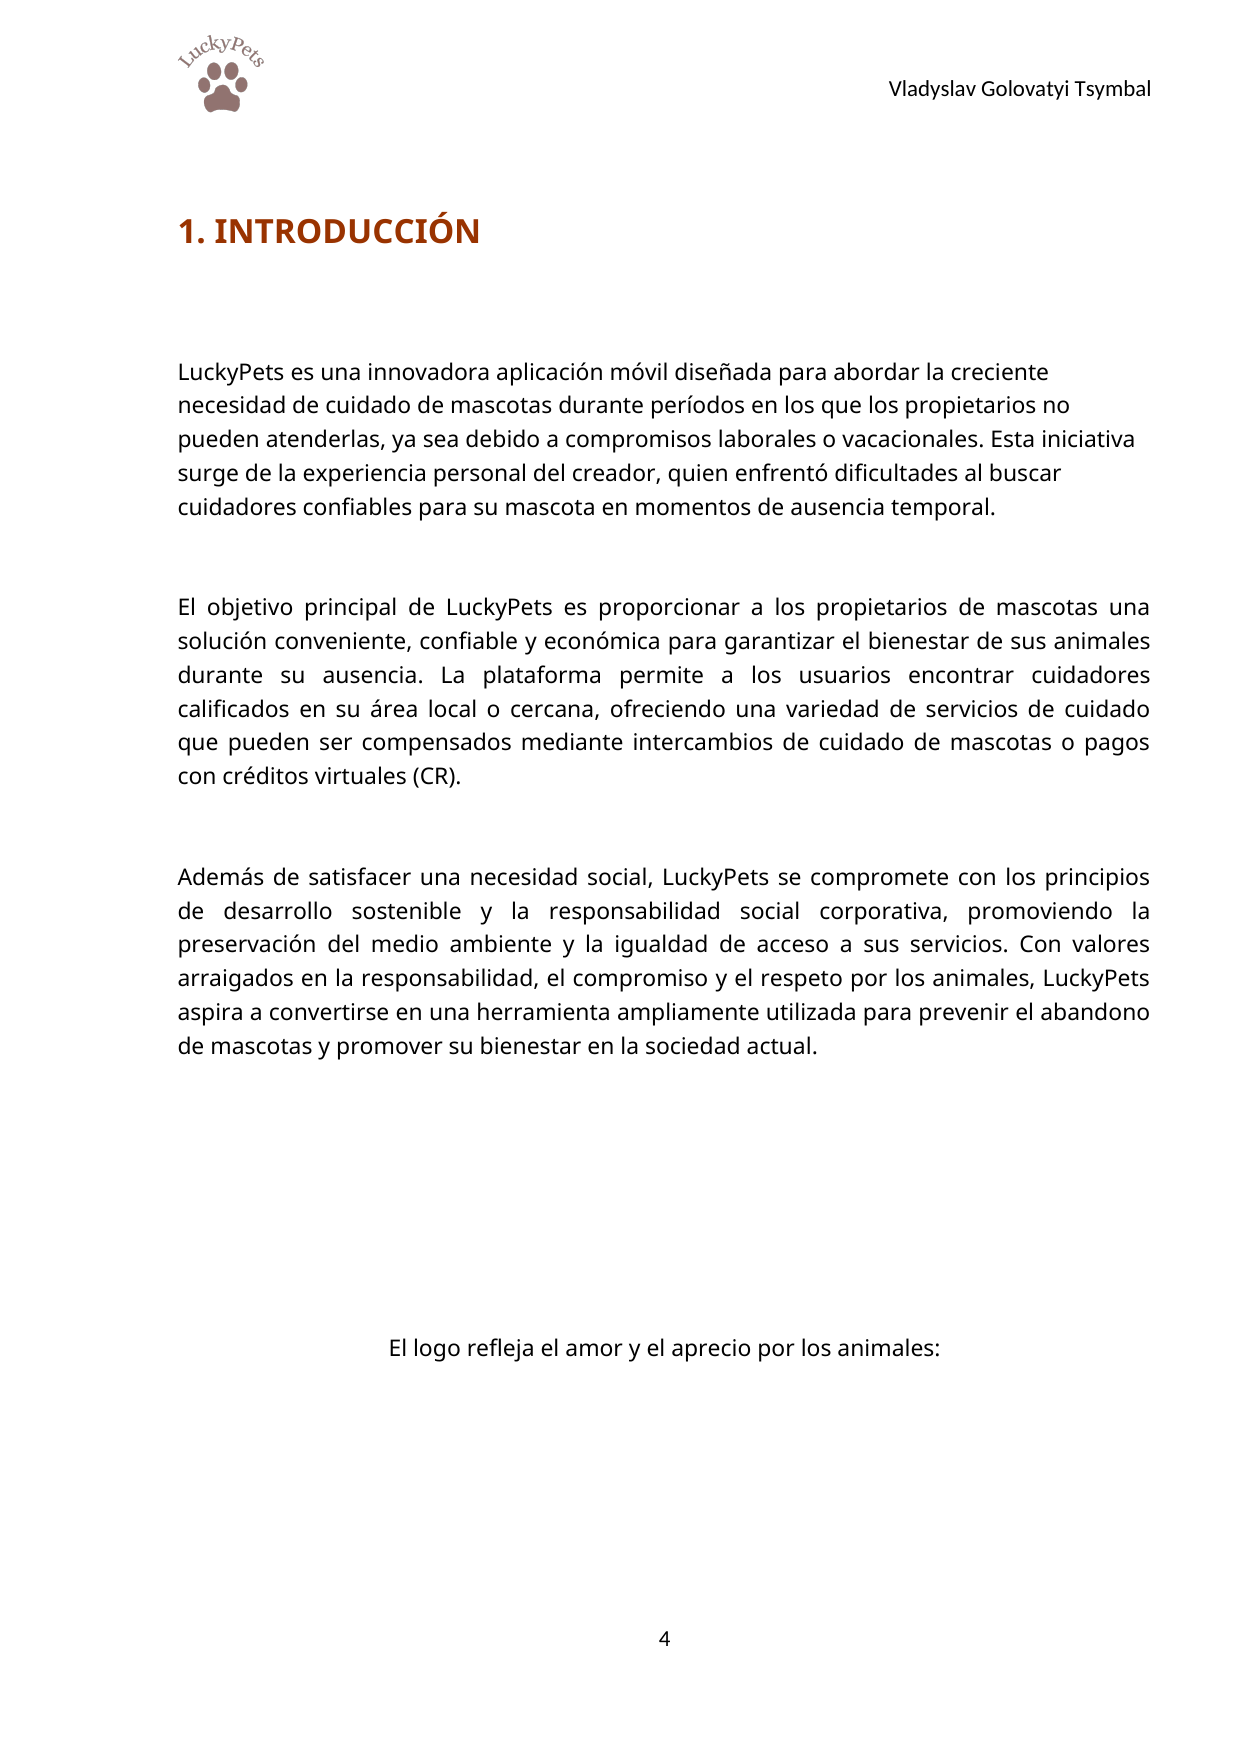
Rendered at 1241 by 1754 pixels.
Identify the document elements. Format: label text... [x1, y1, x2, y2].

text LuckyPets es una innovadora aplicación móvil diseñada para abordar la creciente necesidad de cuidado de mascotas durante períodos en los que los propietarios no pueden atenderlas, ya sea debido a compromisos laborales o vacacionales. Esta iniciativa surge de la experiencia personal del creador, quien enfrentó dificultades al buscar cuidadores confiables para su mascota en momentos de ausencia temporal. [177, 274, 1152, 522]
text 1. INTRODUCCIÓN [177, 208, 1152, 254]
text El logo refleja el amor y el aprecio por los animales: [177, 1332, 1152, 1363]
text Además de satisfacer una necesidad social, LuckyPets se compromete con los principios de desarrollo sostenible y la responsabilidad social corporativa, promoviendo la preservación del medio ambiente y la igualdad de acceso a sus servicios. Con valores arraigados en la responsabilidad, el compromiso y el respeto por los animales, LuckyPets aspira a convertirse en una herramienta ampliamente utilizada para prevenir el abandono de mascotas y promover su bienestar en la sociedad actual. [177, 861, 1152, 1061]
picture [177, 27, 268, 118]
text El objetivo principal de LuckyPets es proporcionar a los propietarios de mascotas una solución conveniente, confiable y económica para garantizar el bienestar de sus animales durante su ausencia. La plataforma permite a los usuarios encontrar cuidadores calificados en su área local o cercana, ofreciendo una variedad de servicios de cuidado que pueden ser compensados mediante intercambios de cuidado de mascotas o pagos con créditos virtuales (CR). [177, 591, 1152, 791]
